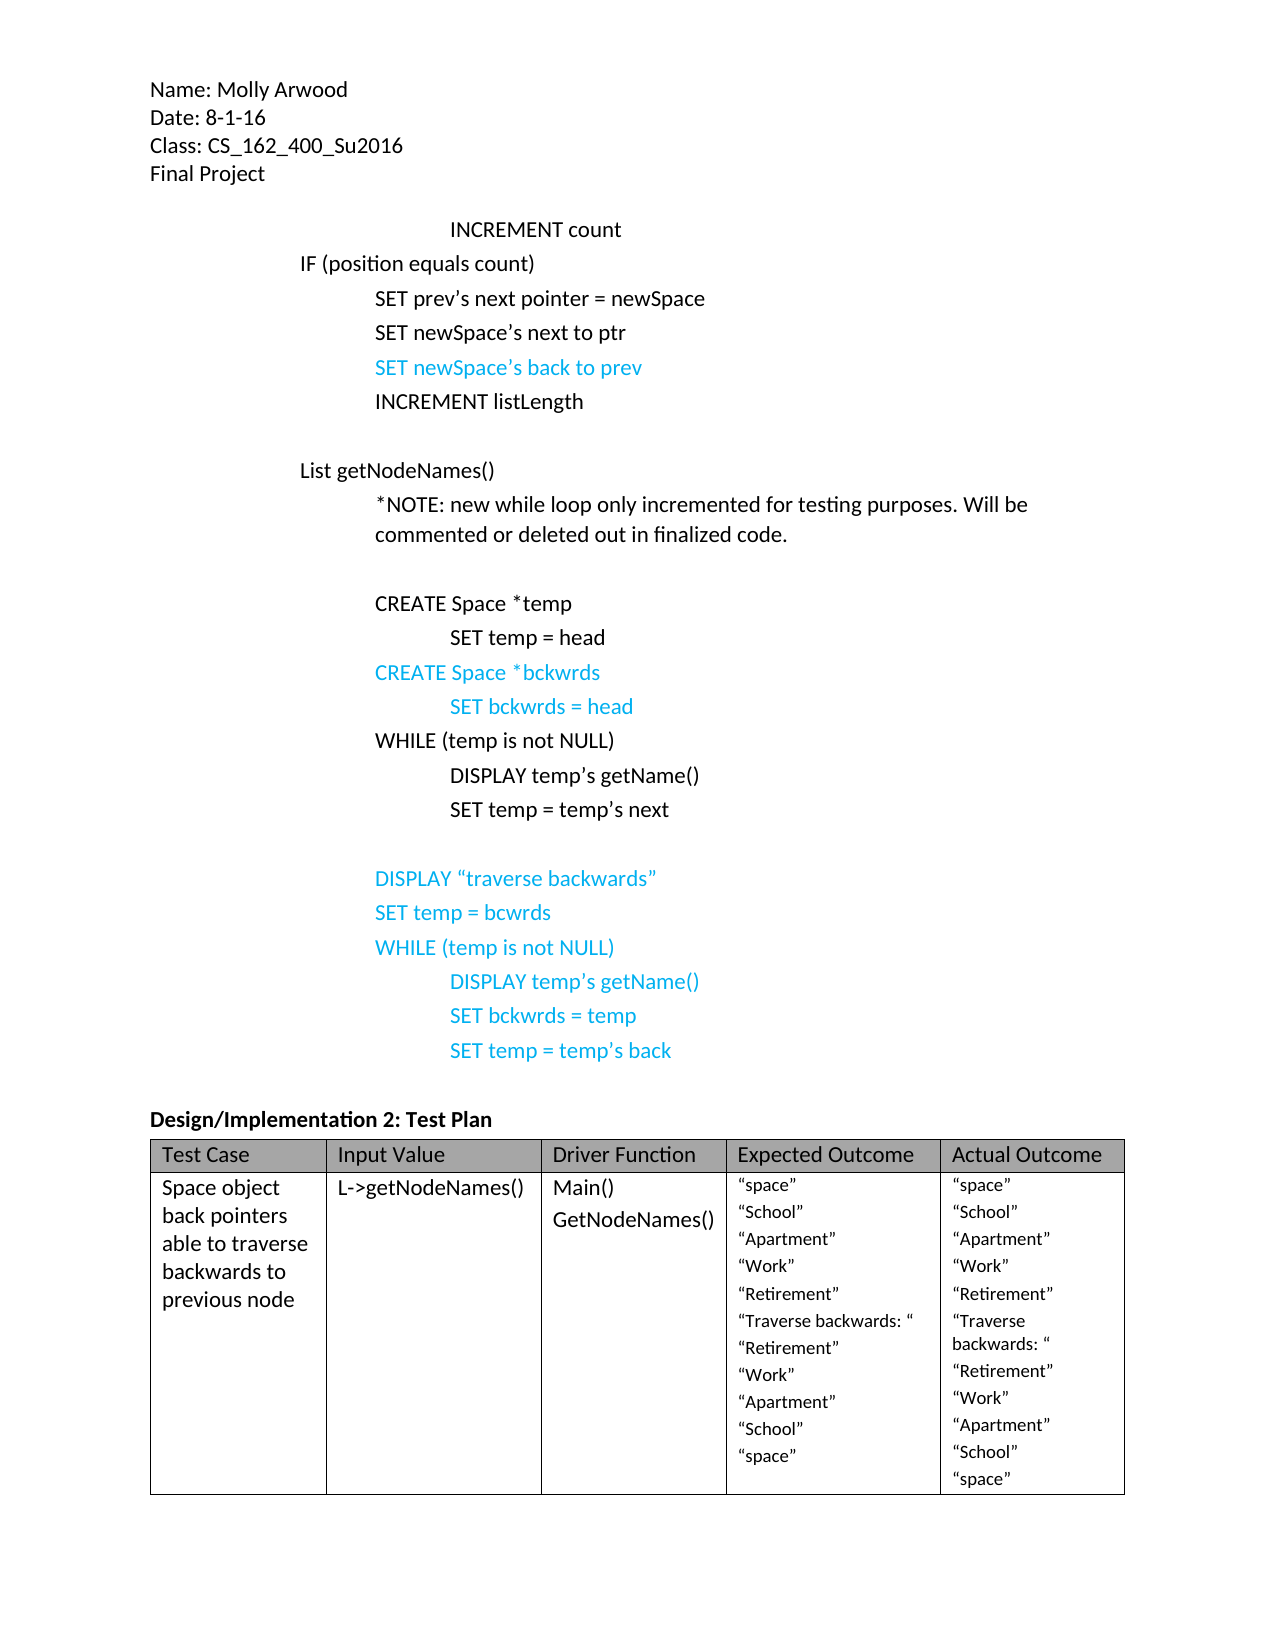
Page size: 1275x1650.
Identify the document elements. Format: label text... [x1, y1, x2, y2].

table_header Driver Function [542, 1140, 726, 1172]
table_cell Space object back pointers able to traverse backwards to previous node [151, 1173, 326, 1494]
text CREATE Space *bckwrds [150, 658, 1125, 686]
text SET bckwrds = head [375, 692, 1125, 720]
table_cell L->getNodeNames() [327, 1173, 541, 1494]
text SET prev’s next pointer = newSpace [150, 284, 1125, 312]
text CREATE Space *temp [150, 589, 1125, 617]
text WHILE (temp is not NULL) [150, 727, 1125, 754]
text SET bckwrds = temp [150, 1002, 1125, 1029]
text DISPLAY temp’s getName() [150, 967, 1125, 995]
text SET newSpace’s next to ptr [150, 318, 1125, 346]
table_header Actual Outcome [941, 1140, 1124, 1172]
text SET temp = bcwrds [150, 898, 1125, 926]
table_cell “space” “School” “Apartment” “Work” “Retirement” “Traverse backwards: “ “Retirement” “Work” “Apartment” “School” “space” [727, 1173, 940, 1494]
text DISPLAY temp’s getName() [150, 761, 1125, 789]
text List getNodeNames() [150, 456, 1125, 484]
text SET newSpace’s back to prev [150, 353, 1125, 381]
table_cell “space” “School” “Apartment” “Work” “Retirement” “Traverse backwards: “ “Retirement” “Work” “Apartment” “School” “space” [941, 1173, 1124, 1494]
text *NOTE: new while loop only incremented for testing purposes. Will be commented or deleted out in finalized code. [375, 490, 1125, 548]
text IF (position equals count) [150, 249, 1125, 277]
text SET temp = temp’s next [150, 795, 1125, 823]
table_header Expected Outcome [727, 1140, 940, 1172]
text DISPLAY “traverse backwards” [150, 864, 1125, 892]
text INCREMENT count [150, 215, 1125, 243]
text Design/Implementation 2: Test Plan [150, 1105, 1125, 1133]
table_header Input Value [327, 1140, 541, 1172]
text INCREMENT listLength [150, 387, 1125, 415]
text WHILE (temp is not NULL) [150, 933, 1125, 961]
table_cell Main() GetNodeNames() [542, 1173, 726, 1494]
text SET temp = head [150, 623, 1125, 651]
text SET temp = temp’s back [150, 1036, 1125, 1064]
table_header Test Case [151, 1140, 326, 1172]
